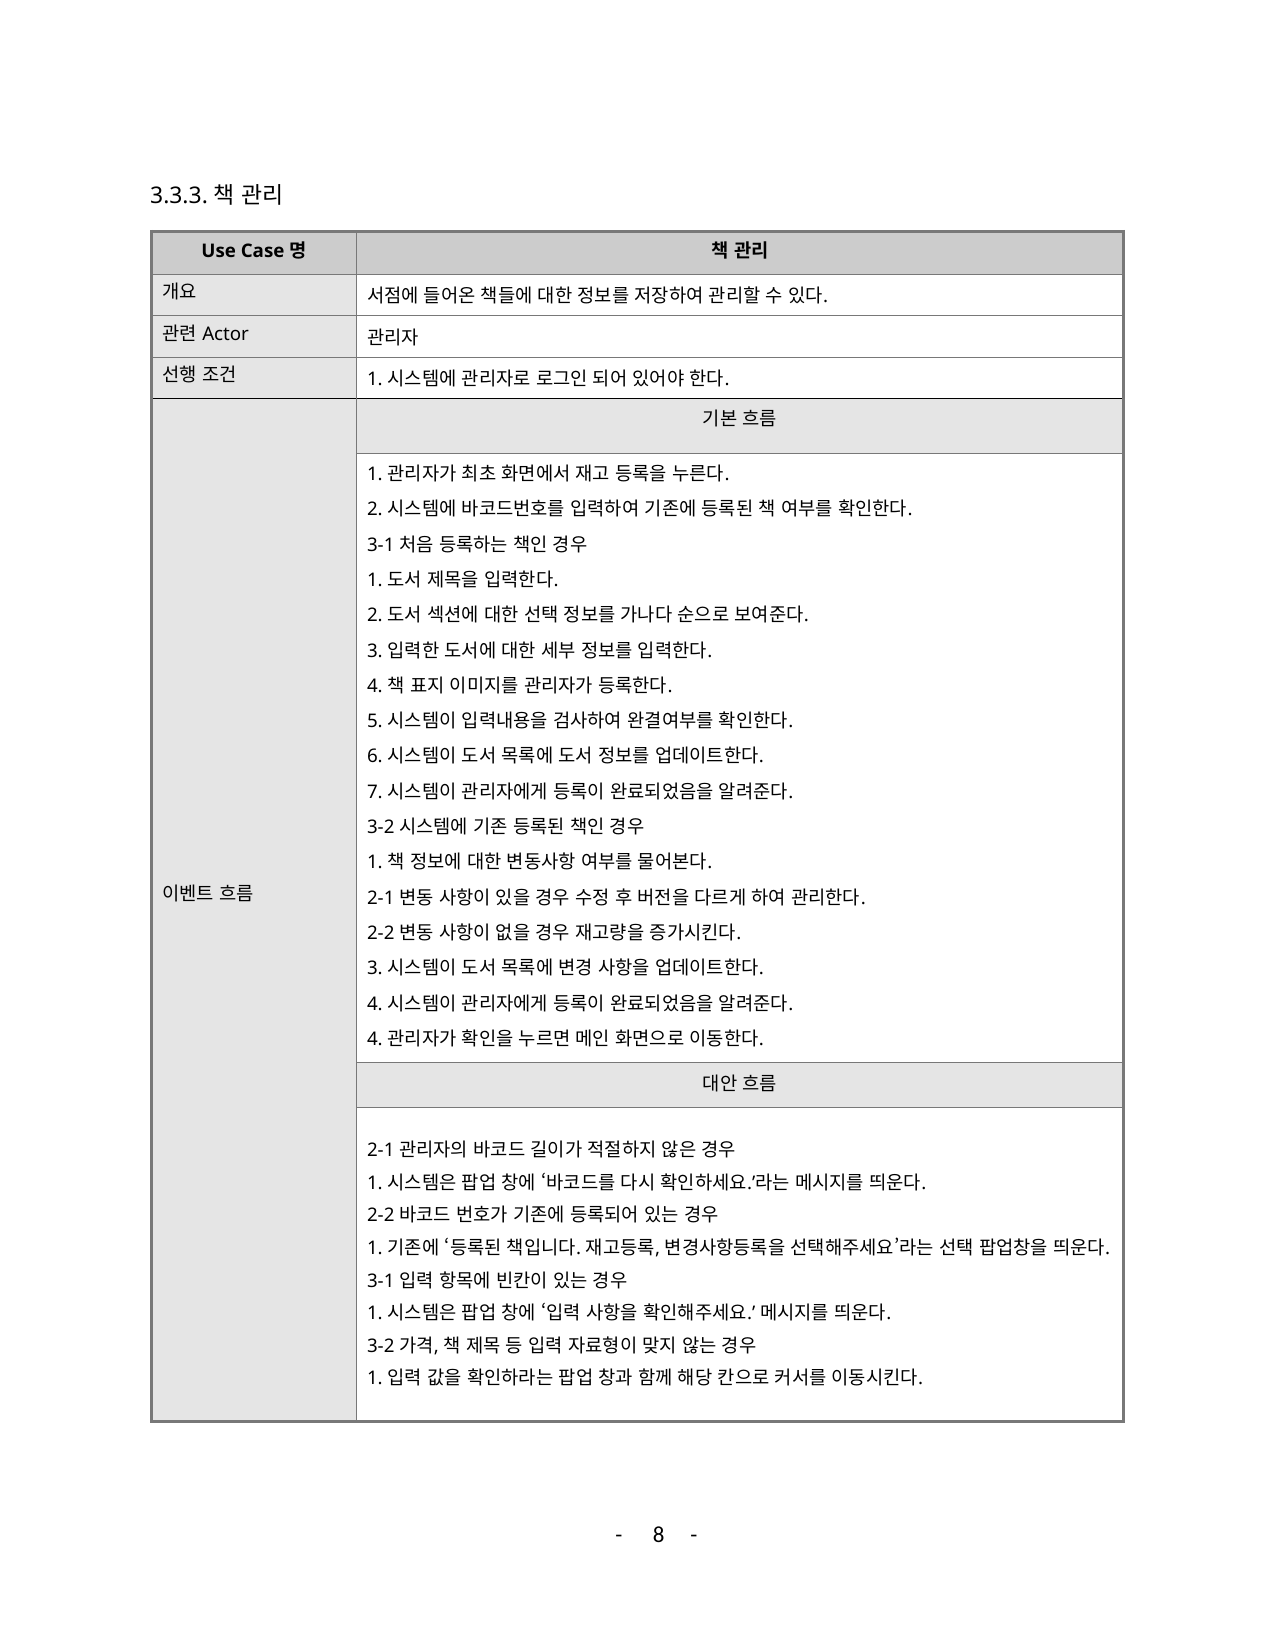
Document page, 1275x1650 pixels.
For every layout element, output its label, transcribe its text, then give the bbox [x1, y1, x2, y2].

table_cell 대안 흐름 [357, 1063, 1122, 1107]
table_header Use Case 명 [153, 233, 356, 274]
text 3.3.3. 책 관리 [150, 177, 1125, 211]
table_header 책 관리 [357, 233, 1122, 274]
table_cell 선행 조건 [153, 358, 356, 398]
table_cell 기본 흐름 [357, 399, 1122, 453]
table_cell 관리자 [357, 316, 1122, 356]
table_cell 1. 시스템에 관리자로 로그인 되어 있어야 한다. [357, 358, 1122, 398]
table_cell 이벤트 흐름 [153, 399, 356, 1420]
table_cell 서점에 들어온 책들에 대한 정보를 저장하여 관리할 수 있다. [357, 275, 1122, 315]
table_cell 관련 Actor [153, 316, 356, 356]
table_cell 1. 관리자가 최초 화면에서 재고 등록을 누른다. 2. 시스템에 바코드번호를 입력하여 기존에 등록된 책 여부를 확인한다. 3-1 처음 등록하는 책인 경우 1. 도서 제목을 입력한다. 2. 도서 섹션에 대한 선택 정보를 가나다 순으로 보여준다. 3. 입력한 도서에 대한 세부 정보를 입력한다. 4. 책 표지 이미지를 관리자가 등록한다. 5. 시스템이 입력내용을 검사하여 완결여부를 확인한다. 6. 시스템이 도서 목록에 도서 정보를 업데이트한다. 7. 시스템이 관리자에게 등록이 완료되었음을 알려준다. 3-2 시스템에 기존 등록된 책인 경우 1. 책 정보에 대한 변동사항 여부를 물어본다. 2-1 변동 사항이 있을 경우 수정 후 버전을 다르게 하여 관리한다. 2-2 변동 사항이 없을 경우 재고량을 증가시킨다. 3. 시스템이 도서 목록에 변경 사항을 업데이트한다. 4. 시스템이 관리자에게 등록이 완료되었음을 알려준다. 4. 관리자가 확인을 누르면 메인 화면으로 이동한다. [357, 454, 1122, 1062]
table_cell 개요 [153, 275, 356, 315]
table_cell 2-1 관리자의 바코드 길이가 적절하지 않은 경우 1. 시스템은 팝업 창에 ‘바코드를 다시 확인하세요.’라는 메시지를 띄운다. 2-2 바코드 번호가 기존에 등록되어 있는 경우 1. 기존에 ‘등록된 책입니다. 재고등록, 변경사항등록을 선택해주세요’라는 선택 팝업창을 띄운다. 3-1 입력 항목에 빈칸이 있는 경우 1. 시스템은 팝업 창에 ‘입력 사항을 확인해주세요.’ 메시지를 띄운다. 3-2 가격, 책 제목 등 입력 자료형이 맞지 않는 경우 1. 입력 값을 확인하라는 팝업 창과 함께 해당 칸으로 커서를 이동시킨다. [357, 1108, 1122, 1420]
